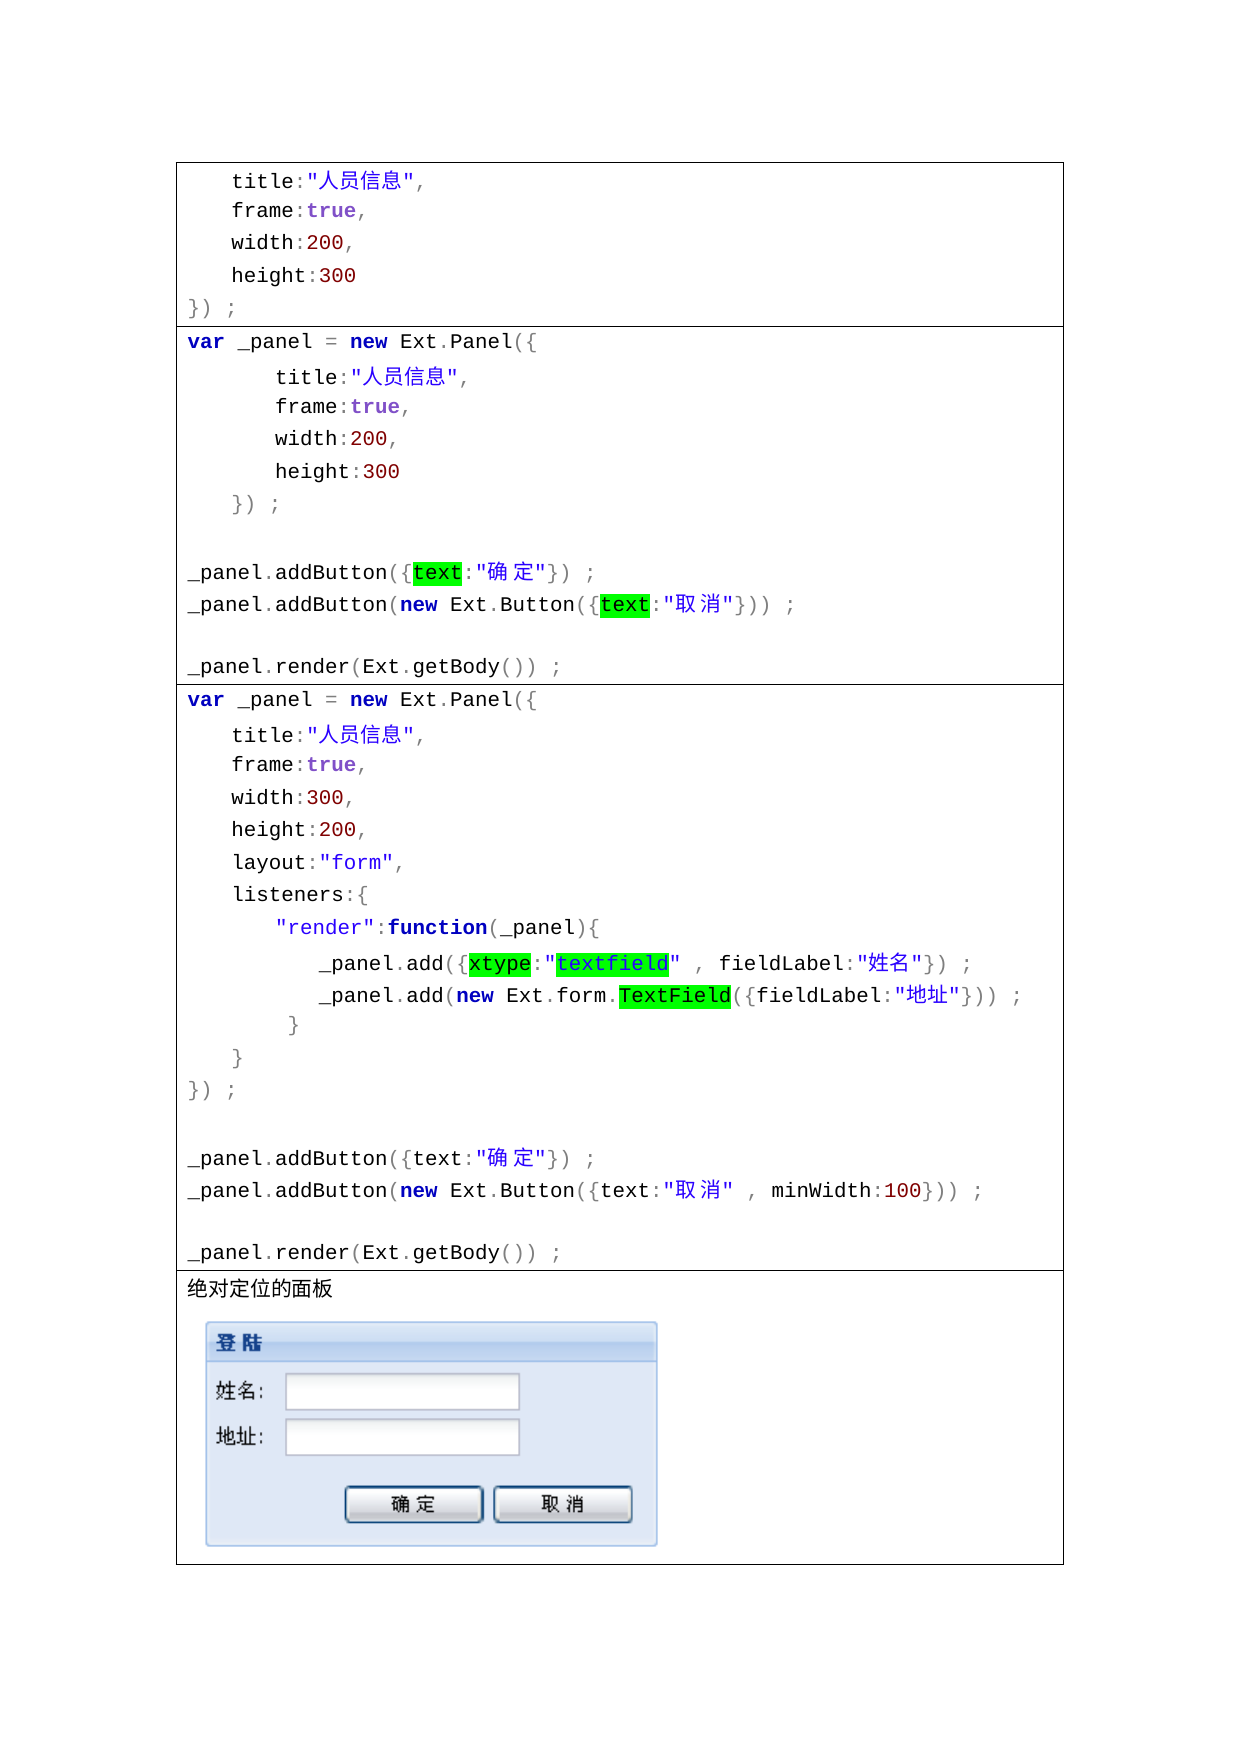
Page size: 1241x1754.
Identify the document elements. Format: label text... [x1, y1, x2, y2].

picture [187, 1306, 672, 1561]
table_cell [177, 1271, 1063, 1564]
table_cell var _panel = new Ext.Panel({ title:"人员信息", frame:true, width:200, height:300 }) ; _panel.addButton({text:"确 定"}) ; _panel.addButton(new Ext.Button({text:"取 消"})) ; _panel.render(Ext.getBody()) ; [177, 327, 1063, 684]
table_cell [177, 163, 1063, 326]
table_cell var _panel = new Ext.Panel({ title:"人员信息", frame:true, width:300, height:200, layout:"form", listeners:{ "render":function(_panel){ _panel.add({xtype:"textfield" , fieldLabel:"姓名"}) ; _panel.add(new Ext.form.TextField({fieldLabel:"地址"})) ; } } }) ; _panel.addButton({text:"确 定"}) ; _panel.addButton(new Ext.Button({text:"取 消" , minWidth:100})) ; _panel.render(Ext.getBody()) ; [177, 685, 1063, 1270]
